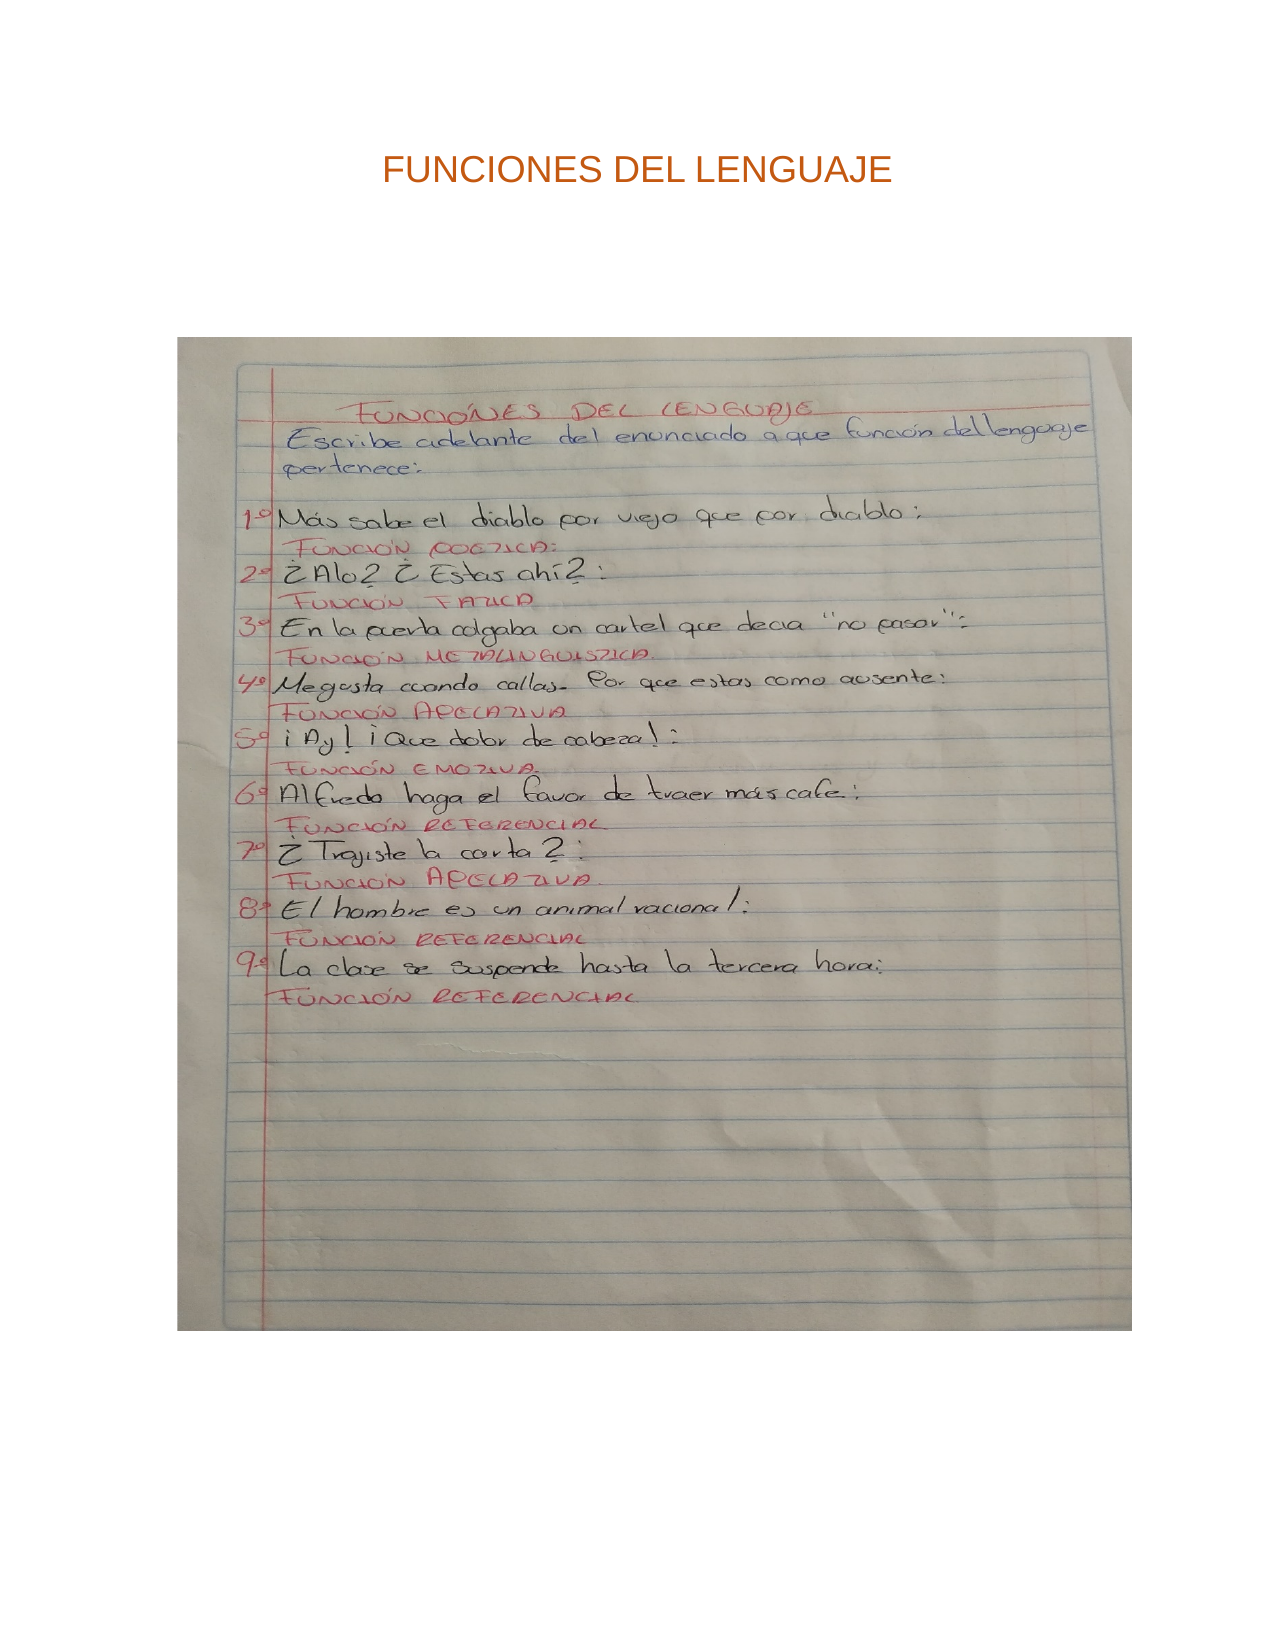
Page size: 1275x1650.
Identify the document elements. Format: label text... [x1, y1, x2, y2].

text FUNCIONES DEL LENGUAJE [177, 148, 1098, 191]
picture [177, 337, 1132, 1331]
